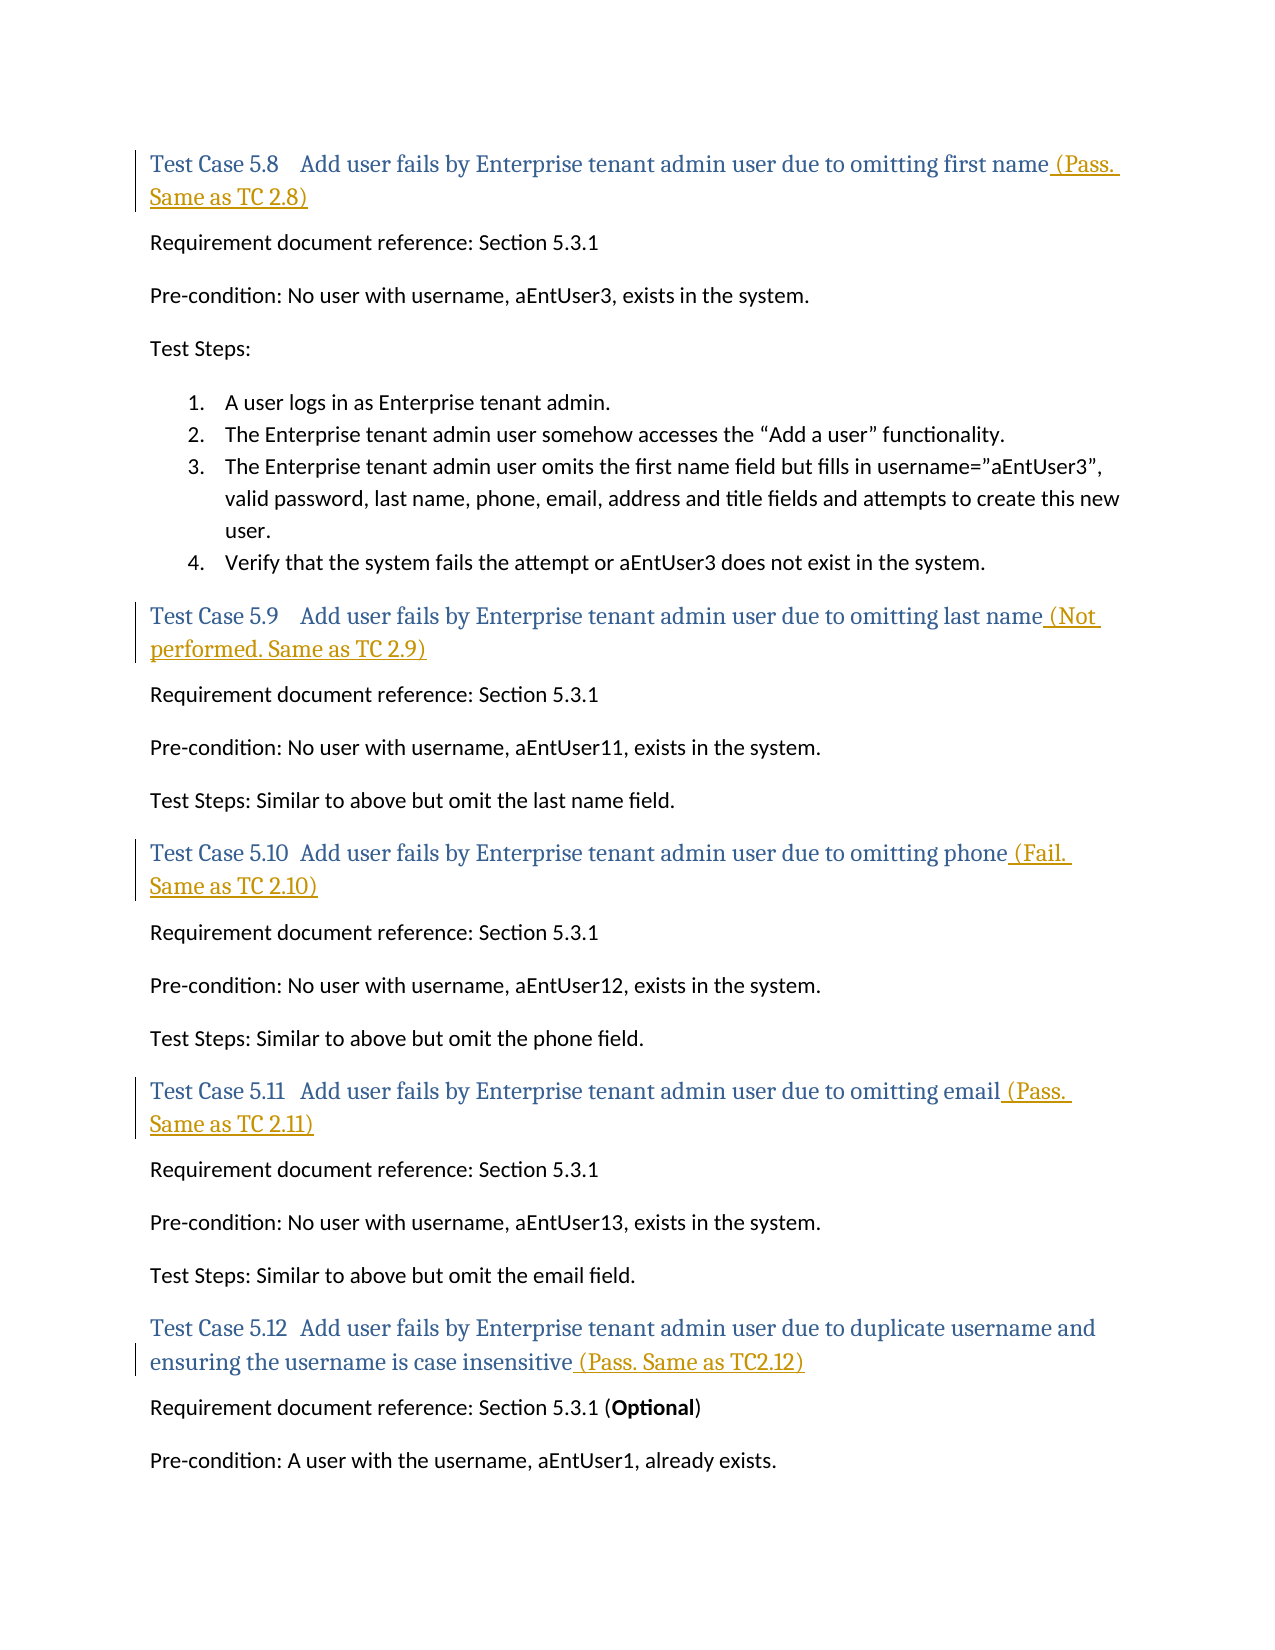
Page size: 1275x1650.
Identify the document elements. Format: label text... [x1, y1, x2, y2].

text Test Steps: [150, 334, 1125, 363]
text Pre-condition: No user with username, aEntUser11, exists in the system. [150, 733, 1125, 761]
text Requirement document reference: Section 5.3.1 (Optional) [150, 1393, 1125, 1421]
text Pre-condition: A user with the username, aEntUser1, already exists. [150, 1446, 1125, 1474]
list The Enterprise tenant admin user omits the first name field but fills in username=”aEntUser3”, valid password, last name, phone, email, address and title fields and attempts to create this new user. [187, 452, 1125, 544]
text Requirement document reference: Section 5.3.1 [150, 680, 1125, 708]
text Test Steps: Similar to above but omit the phone field. [150, 1024, 1125, 1052]
list The Enterprise tenant admin user somehow accesses the “Add a user” functionality. [187, 420, 1125, 448]
text Pre-condition: No user with username, aEntUser3, exists in the system. [150, 282, 1125, 309]
subtitle Add user fails by Enterprise tenant admin user due to omitting first name [150, 150, 1125, 212]
subtitle Add user fails by Enterprise tenant admin user due to omitting phone [150, 839, 1125, 901]
text Requirement document reference: Section 5.3.1 [150, 1155, 1125, 1183]
list Verify that the system fails the attempt or aEntUser3 does not exist in the system. [187, 548, 1125, 577]
text Pre-condition: No user with username, aEntUser13, exists in the system. [150, 1208, 1125, 1236]
text Test Steps: Similar to above but omit the last name field. [150, 786, 1125, 814]
text Requirement document reference: Section 5.3.1 [150, 228, 1125, 257]
text Requirement document reference: Section 5.3.1 [150, 918, 1125, 946]
subtitle Add user fails by Enterprise tenant admin user due to omitting last name [150, 602, 1125, 663]
subtitle Add user fails by Enterprise tenant admin user due to duplicate username and ensuring the username is case insensitive [150, 1314, 1125, 1376]
text Pre-condition: No user with username, aEntUser12, exists in the system. [150, 971, 1125, 999]
text Test Steps: Similar to above but omit the email field. [150, 1261, 1125, 1289]
list A user logs in as Enterprise tenant admin. [187, 388, 1125, 416]
subtitle Add user fails by Enterprise tenant admin user due to omitting email [150, 1077, 1125, 1138]
